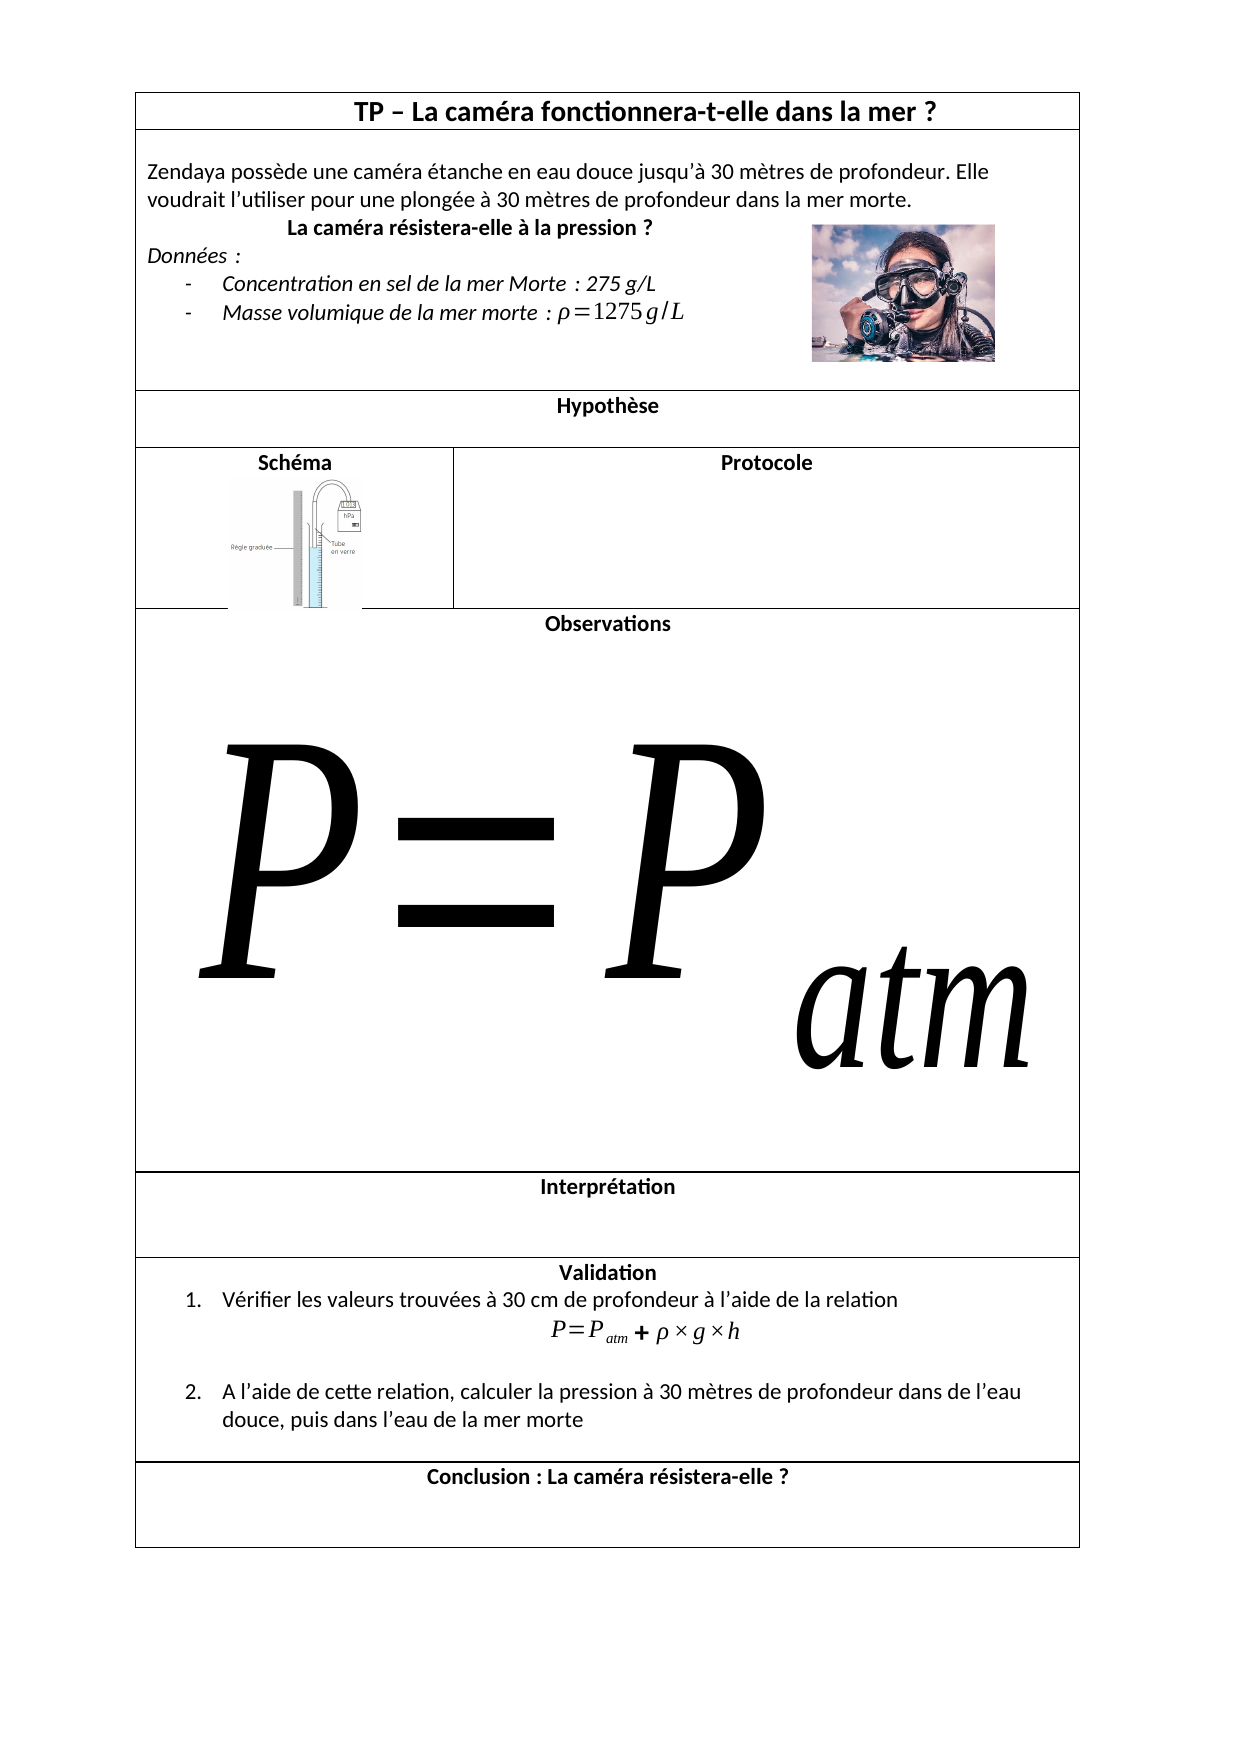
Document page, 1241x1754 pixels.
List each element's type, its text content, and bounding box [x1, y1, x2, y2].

table_cell Hypothèse [136, 391, 1079, 447]
table_header TP – La caméra fonctionnera-t-elle dans la mer ? [136, 93, 1079, 128]
picture [227, 476, 362, 609]
table_cell Interprétation [136, 1173, 1079, 1257]
picture [810, 223, 995, 365]
table_cell Protocole [454, 448, 1079, 608]
table_cell Zendaya possède une caméra étanche en eau douce jusqu’à 30 mètres de profondeur. Elle voudrait l’utiliser pour une plongée à 30 mètres de profondeur dans la mer morte. La caméra résistera-elle à la pression ? Données : Concentration en sel de la mer Morte : 275 g/L Masse volumique de la mer morte : [136, 130, 1079, 390]
table_cell Conclusion : La caméra résistera-elle ? [136, 1463, 1079, 1547]
table_cell Observations [136, 609, 1079, 1171]
table_cell Schéma [136, 448, 453, 608]
table_cell Validation Vérifier les valeurs trouvées à 30 cm de profondeur à l’aide de la relation + A l’aide de cette relation, calculer la pression à 30 mètres de profondeur dans de l’eau douce, puis dans l’eau de la mer morte [136, 1258, 1079, 1461]
